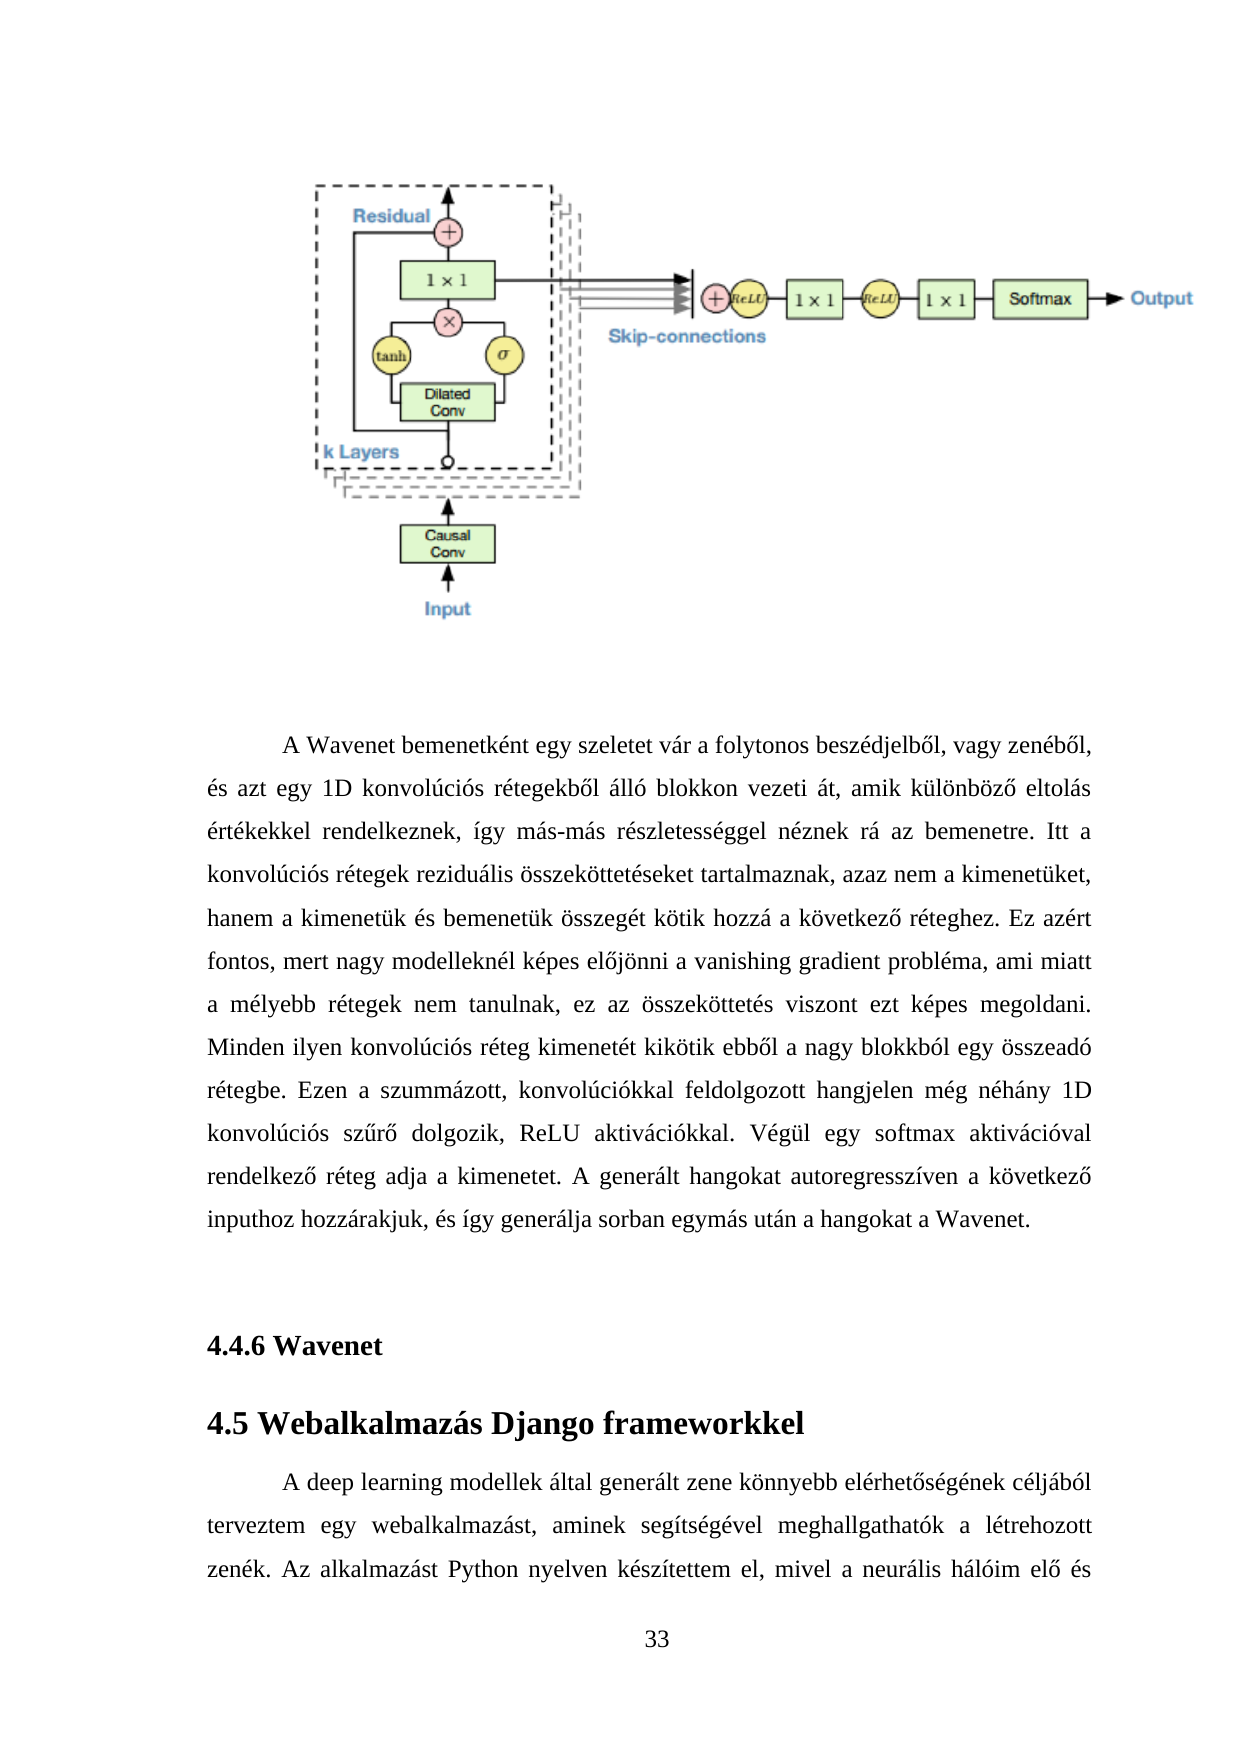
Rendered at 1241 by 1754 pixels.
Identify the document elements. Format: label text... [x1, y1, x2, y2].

subtitle Webalkalmazás Django frameworkkel [207, 1404, 1092, 1442]
text A Wavenet bemenetként egy szeletet vár a folytonos beszédjelből, vagy zenéből, és azt egy 1D konvolúciós rétegekből álló blokkon vezeti át, amik különböző eltolás értékekkel rendelkeznek, így más-más részletességgel néznek rá az bemenetre. Itt a konvolúciós rétegek reziduális összeköttetéseket tartalmaznak, azaz nem a kimenetüket, hanem a kimenetük és bemenetük összegét kötik hozzá a következő réteghez. Ez azért fontos, mert nagy modelleknél képes előjönni a vanishing gradient probléma, ami miatt a mélyebb rétegek nem tanulnak, ez az összeköttetés viszont ezt képes megoldani. Minden ilyen konvolúciós réteg kimenetét kikötik ebből a nagy blokkból egy összeadó rétegbe. Ezen a szummázott, konvolúciókkal feldolgozott hangjelen még néhány 1D konvolúciós szűrő dolgozik, ReLU aktivációkkal. Végül egy softmax aktivációval rendelkező réteg adja a kimenetet. A generált hangokat autoregresszíven a következő inputhoz hozzárakjuk, és így generálja sorban egymás után a hangokat a Wavenet. [207, 730, 1092, 1233]
subtitle Wavenet [207, 1328, 1092, 1362]
picture [281, 147, 1222, 648]
